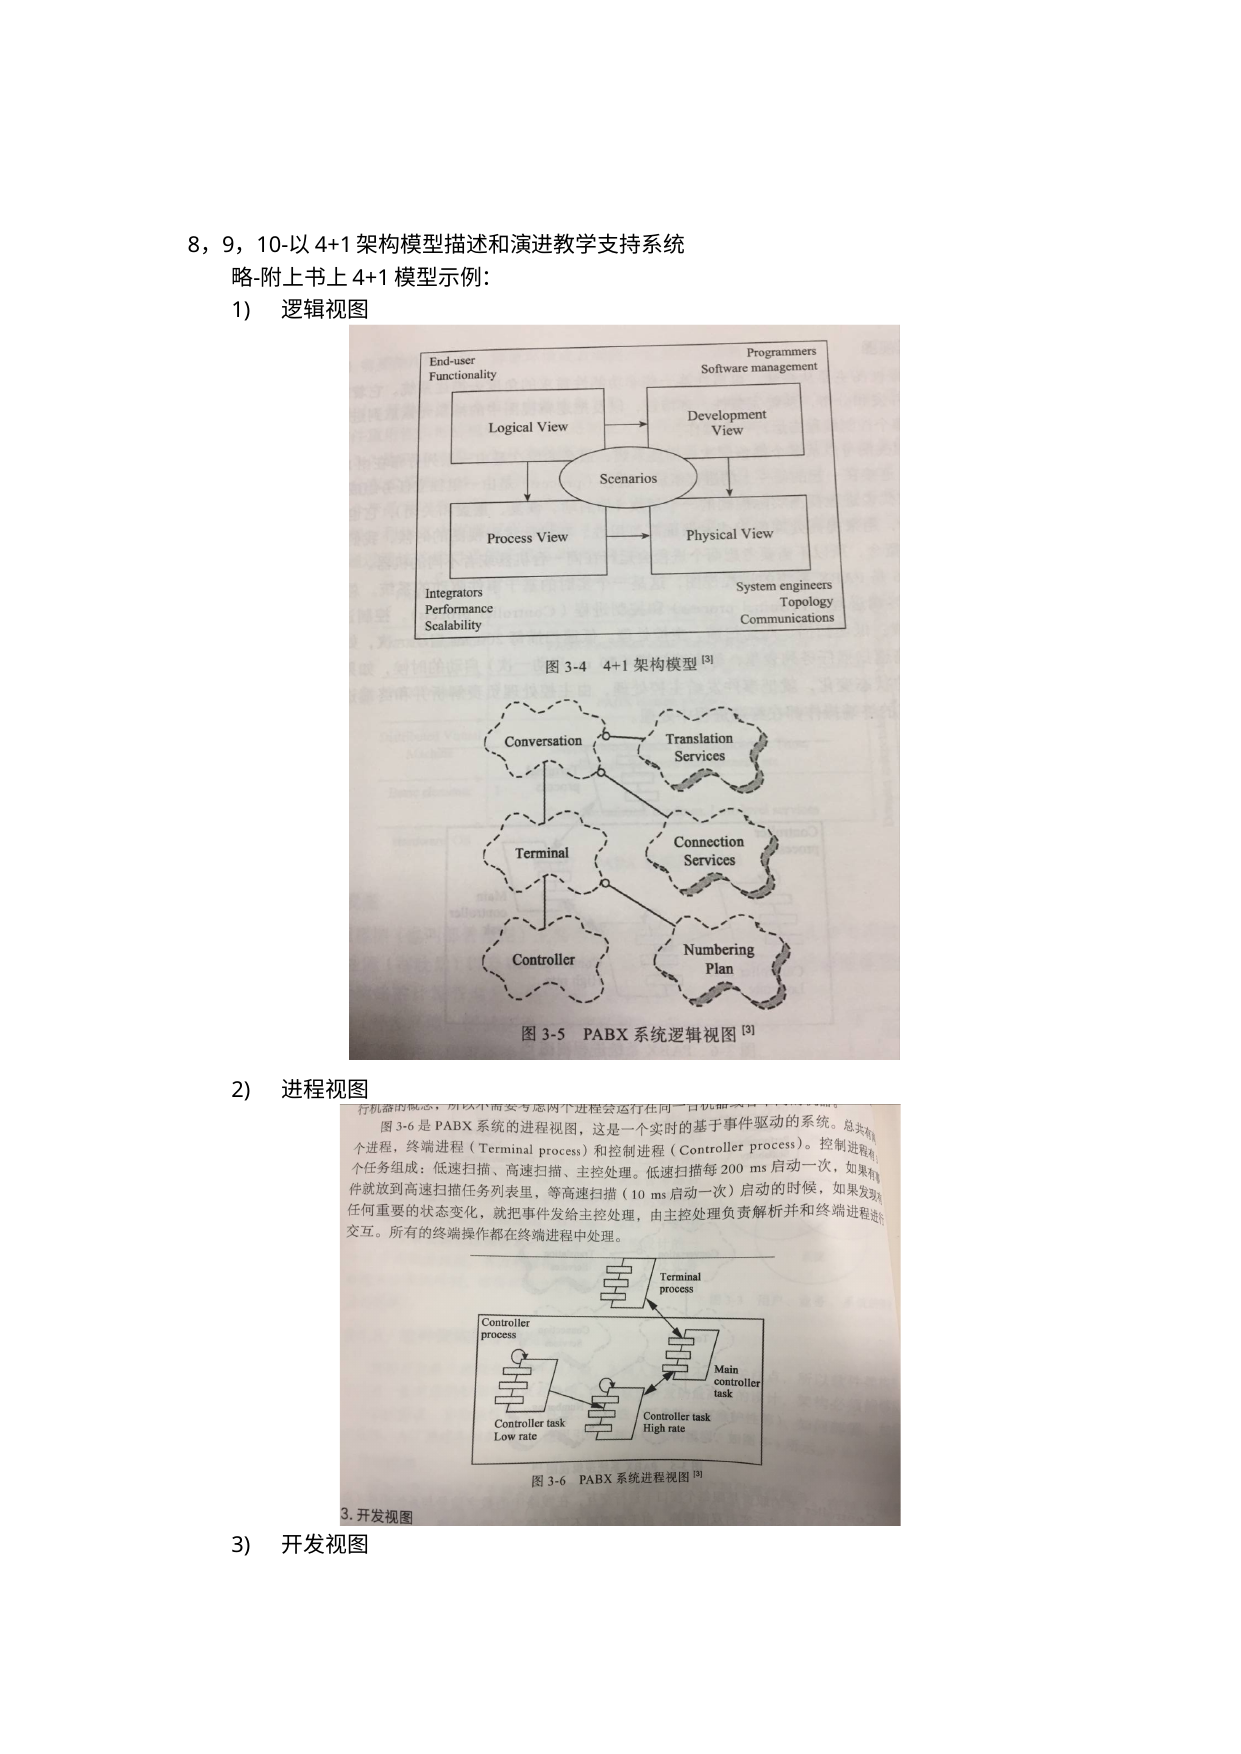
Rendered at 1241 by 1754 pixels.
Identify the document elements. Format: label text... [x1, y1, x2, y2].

text 略-附上书上4+1模型示例： [187, 259, 1053, 292]
list 进程视图 [231, 1072, 1053, 1104]
list 逻辑视图 [231, 292, 1053, 324]
picture [349, 325, 900, 1059]
list 开发视图 [231, 1527, 1053, 1559]
picture [339, 1104, 901, 1526]
text 8，9，10-以4+1架构模型描述和演进教学支持系统 [187, 227, 1053, 259]
